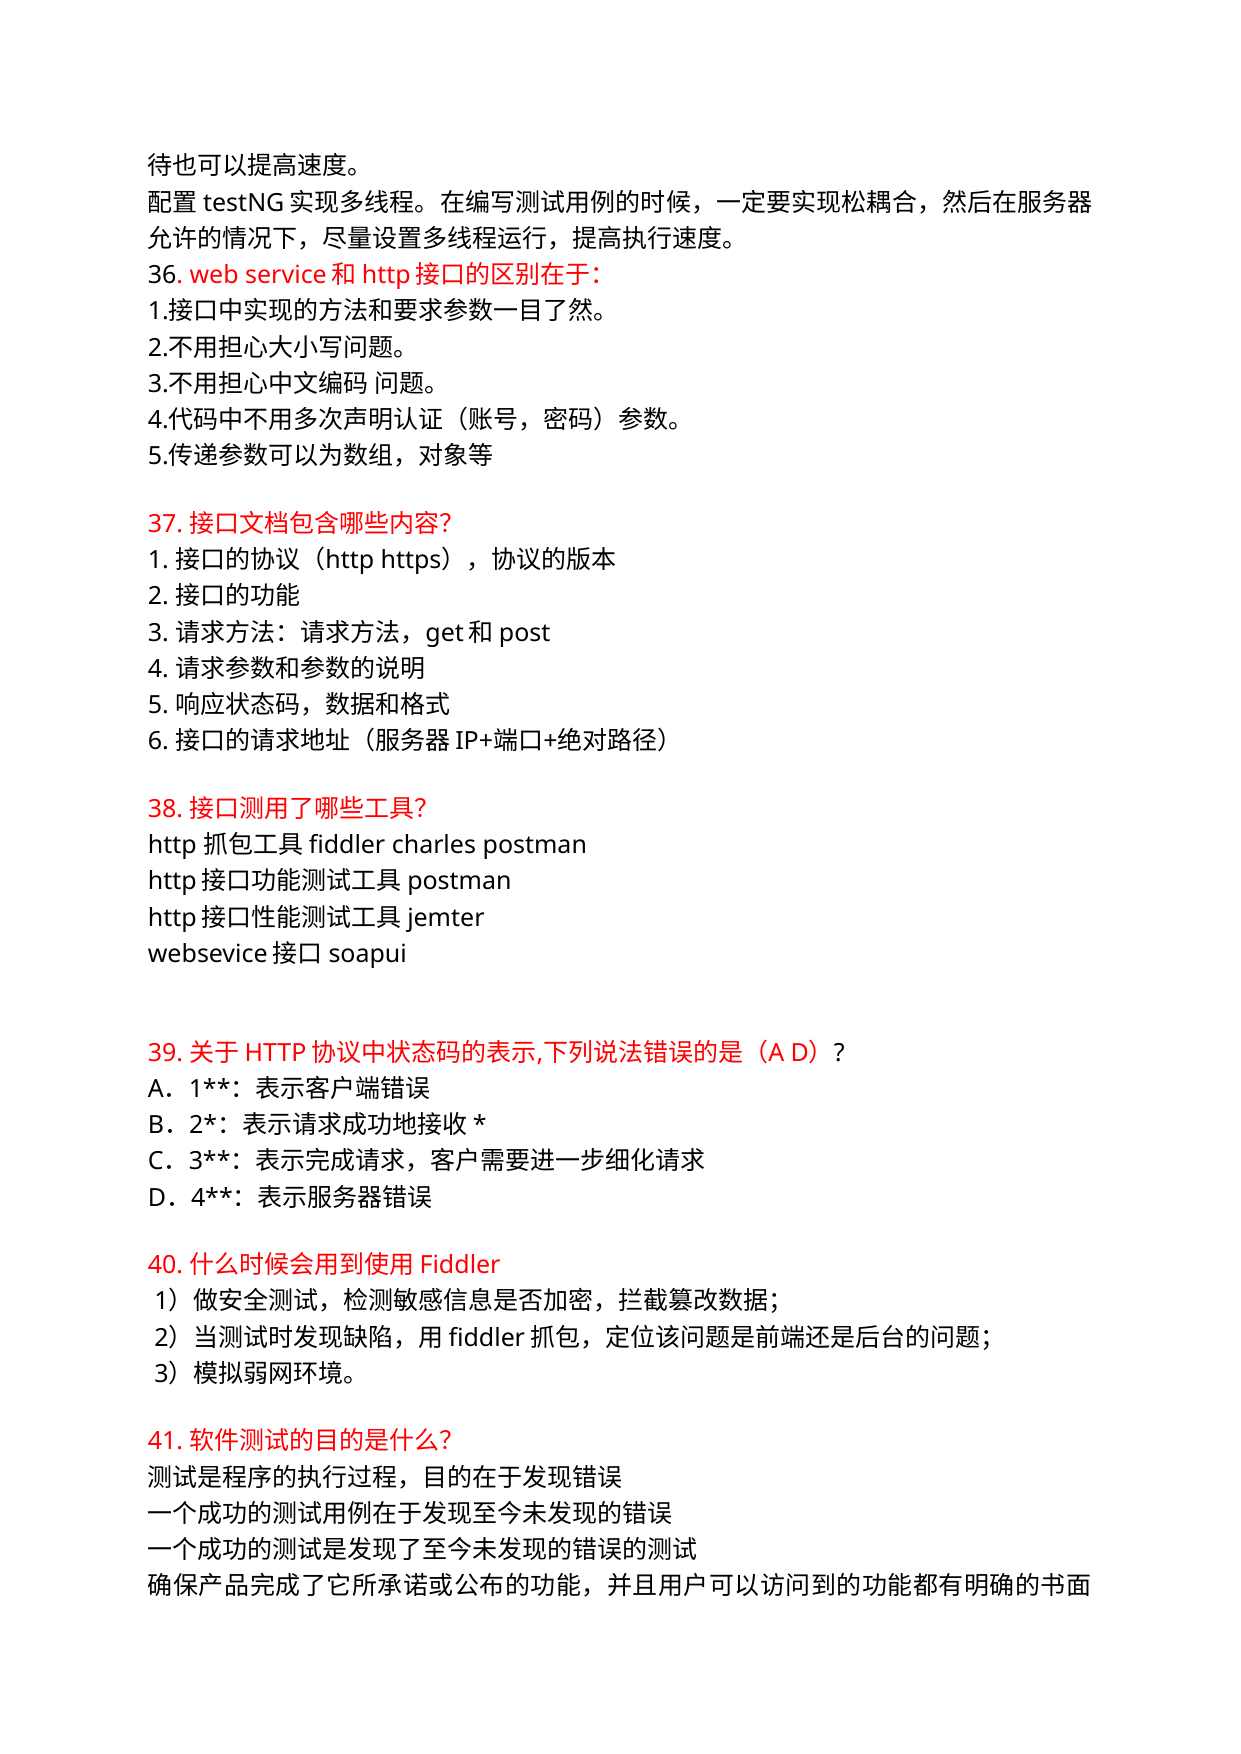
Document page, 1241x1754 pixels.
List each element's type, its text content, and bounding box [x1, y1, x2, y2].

text 2. 接口的功能 [148, 576, 1093, 612]
text 3. 请求方法：请求方法，get和post [148, 612, 1093, 648]
text B．2*：表示请求成功地接收 * [148, 1104, 1093, 1141]
text 39. 关于HTTP协议中状态码的表示,下列说法错误的是（A D）? [148, 1032, 1093, 1068]
text http接口功能测试工具 postman [148, 861, 1093, 897]
text 3）模拟弱网环境。 [148, 1353, 1093, 1389]
text 一个成功的测试用例在于发现至今未发现的错误 [148, 1493, 1093, 1529]
text 4.代码中不用多次声明认证（账号，密码）参数。 [148, 399, 1093, 436]
text http 抓包工具 fiddler charles postman [148, 824, 1093, 861]
text websevice接口 soapui [148, 933, 1093, 969]
text 4. 请求参数和参数的说明 [148, 648, 1093, 684]
text 6. 接口的请求地址（服务器IP+端口+绝对路径） [148, 721, 1093, 757]
text 41. 软件测试的目的是什么？ [148, 1421, 1093, 1457]
text 2.不用担心大小写问题。 [148, 327, 1093, 363]
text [148, 146, 1093, 182]
text 配置testNG实现多线程。在编写测试用例的时候，一定要实现松耦合，然后在服务器允许的情况下，尽量设置多线程运行，提高执行速度。 [148, 182, 1093, 254]
text http接口性能测试工具 jemter [148, 897, 1093, 933]
text 1.接口中实现的方法和要求参数一目了然。 [148, 291, 1093, 327]
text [148, 1566, 1093, 1602]
text 测试是程序的执行过程，目的在于发现错误 [148, 1457, 1093, 1493]
text 37. 接口文档包含哪些内容？ [148, 503, 1093, 539]
text 1）做安全测试，检测敏感信息是否加密，拦截篡改数据； [148, 1281, 1093, 1317]
text 40. 什么时候会用到使用Fiddler [148, 1244, 1093, 1281]
text 5.传递参数可以为数组，对象等 [148, 436, 1093, 472]
text D．4**：表示服务器错误 [148, 1177, 1093, 1213]
text A．1**：表示客户端错误 [148, 1068, 1093, 1104]
text 一个成功的测试是发现了至今未发现的错误的测试 [148, 1529, 1093, 1566]
text 38. 接口测用了哪些工具？ [148, 788, 1093, 824]
text 2）当测试时发现缺陷，用fiddler抓包，定位该问题是前端还是后台的问题； [148, 1317, 1093, 1353]
text 5. 响应状态码，数据和格式 [148, 684, 1093, 721]
text 36. web service和http接口的区别在于： [148, 254, 1093, 291]
text 3.不用担心中文编码 问题。 [148, 363, 1093, 399]
text C．3**：表示完成请求，客户需要进一步细化请求 [148, 1141, 1093, 1177]
text 1. 接口的协议（http https），协议的版本 [148, 539, 1093, 576]
